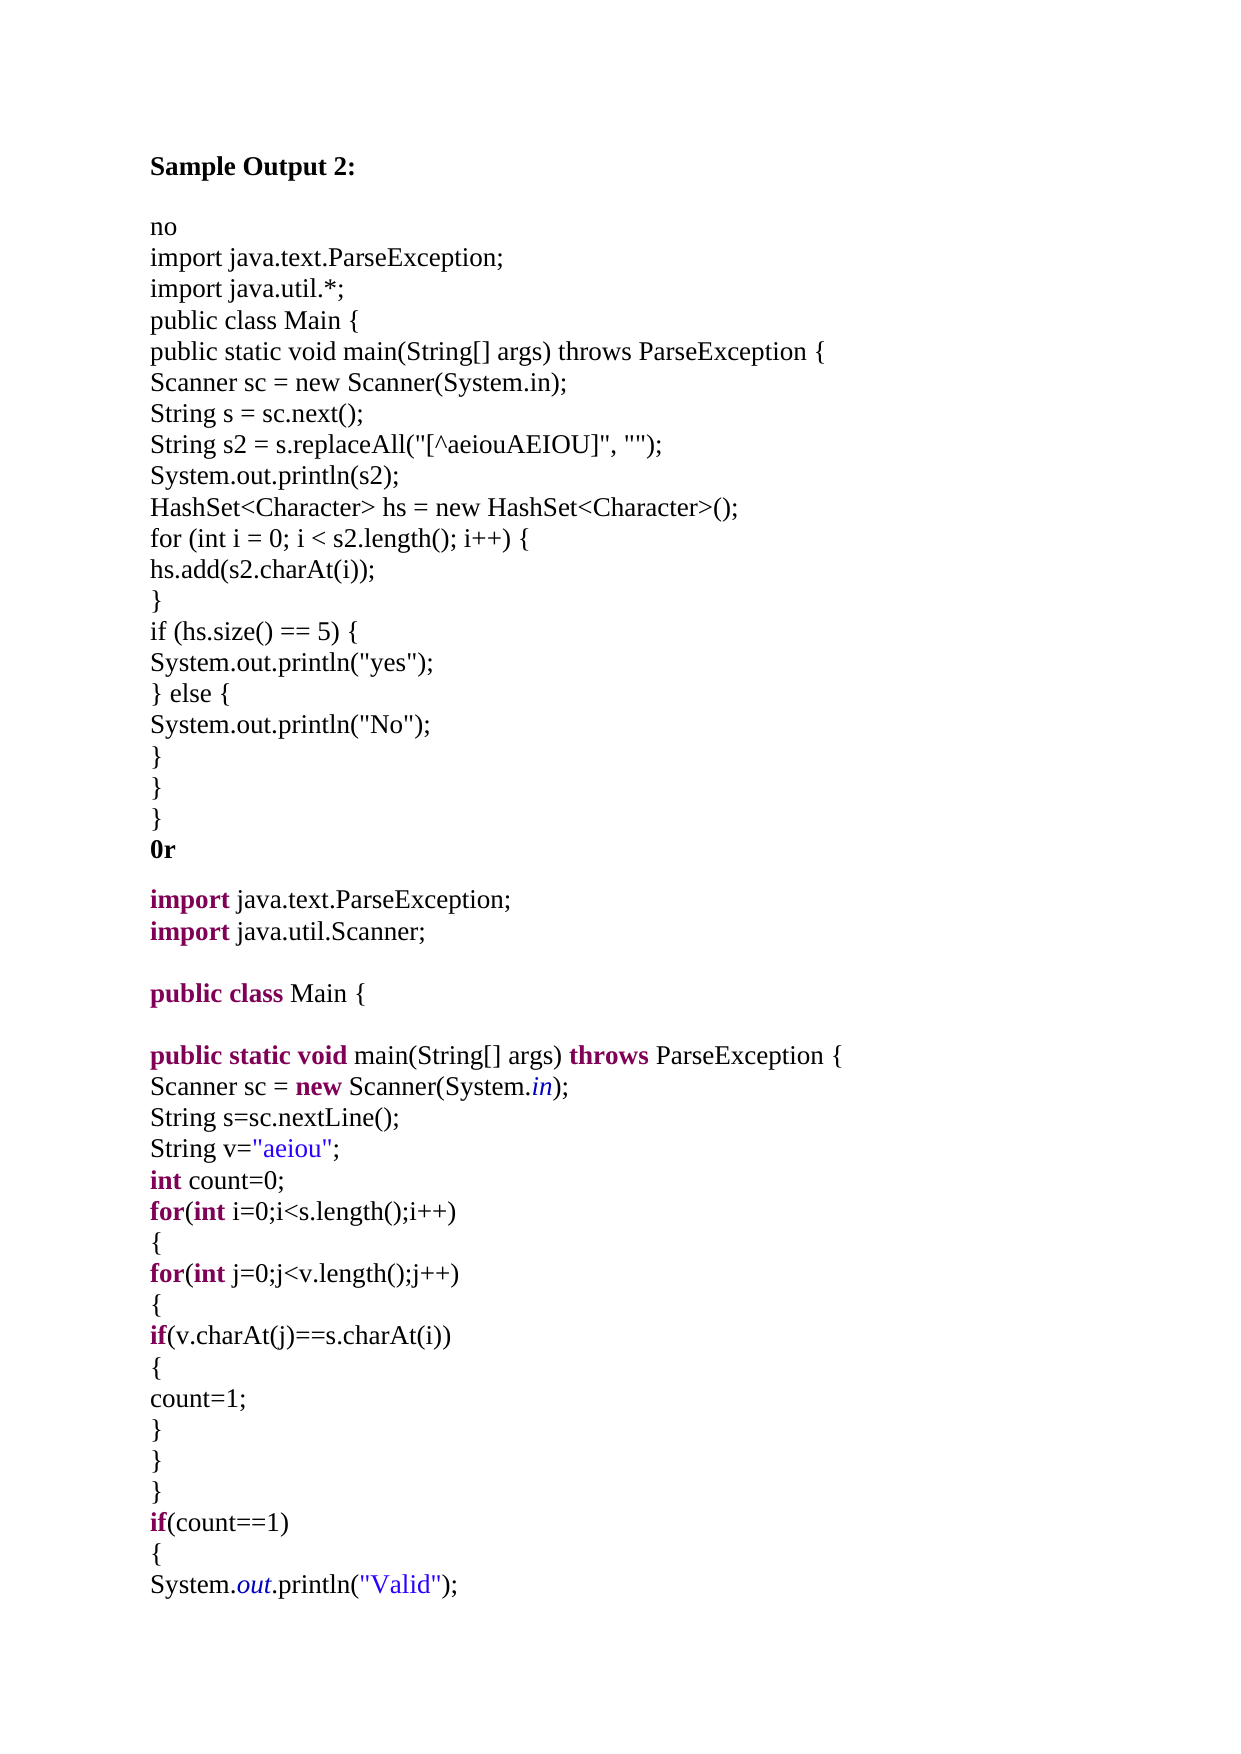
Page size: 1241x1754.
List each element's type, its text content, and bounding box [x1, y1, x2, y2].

text public class Main { [150, 304, 1090, 335]
text import java.util.Scanner; [150, 914, 1090, 946]
text String s2 = s.replaceAll("[^aeiouAEIOU]", ""); [150, 428, 1090, 459]
text } [150, 740, 1090, 771]
text import java.text.ParseException; [150, 241, 1090, 273]
text { [150, 1537, 1090, 1569]
text String s=sc.nextLine(); [150, 1101, 1090, 1133]
text public static void main(String[] args) throws ParseException { [150, 335, 1090, 366]
text String s = sc.next(); [150, 397, 1090, 428]
text { [150, 1351, 1090, 1382]
text { [150, 1288, 1090, 1319]
text no [150, 210, 1090, 241]
text } [150, 1444, 1090, 1475]
text if(count==1) [150, 1506, 1090, 1537]
text String v="aeiou"; [150, 1133, 1090, 1164]
text public static void main(String[] args) throws ParseException { [150, 1039, 1090, 1070]
text if (hs.size() == 5) { [150, 615, 1090, 646]
text int count=0; [150, 1164, 1090, 1195]
text } [150, 1475, 1090, 1506]
text import java.util.*; [150, 273, 1090, 304]
text for(int i=0;i<s.length();i++) [150, 1195, 1090, 1226]
text Scanner sc = new Scanner(System.in); [150, 366, 1090, 397]
text public class Main { [150, 977, 1090, 1008]
text } [150, 802, 1090, 833]
text 0r [150, 833, 1090, 864]
text Scanner sc = new Scanner(System.in); [150, 1070, 1090, 1101]
text Sample Output 2: [150, 150, 1090, 181]
text if(v.charAt(j)==s.charAt(i)) [150, 1319, 1090, 1351]
text count=1; [150, 1382, 1090, 1413]
text } [150, 771, 1090, 802]
text System.out.println("yes"); [150, 646, 1090, 677]
text HashSet<Character> hs = new HashSet<Character>(); [150, 491, 1090, 522]
text System.out.println(s2); [150, 459, 1090, 491]
text } else { [150, 677, 1090, 709]
text System.out.println("Valid"); [150, 1569, 1090, 1600]
text hs.add(s2.charAt(i)); [150, 553, 1090, 584]
text import java.text.ParseException; [150, 883, 1090, 914]
text for (int i = 0; i < s2.length(); i++) { [150, 522, 1090, 553]
text System.out.println("No"); [150, 709, 1090, 740]
text } [150, 1413, 1090, 1444]
text for(int j=0;j<v.length();j++) [150, 1257, 1090, 1288]
text { [150, 1226, 1090, 1257]
text } [150, 584, 1090, 615]
